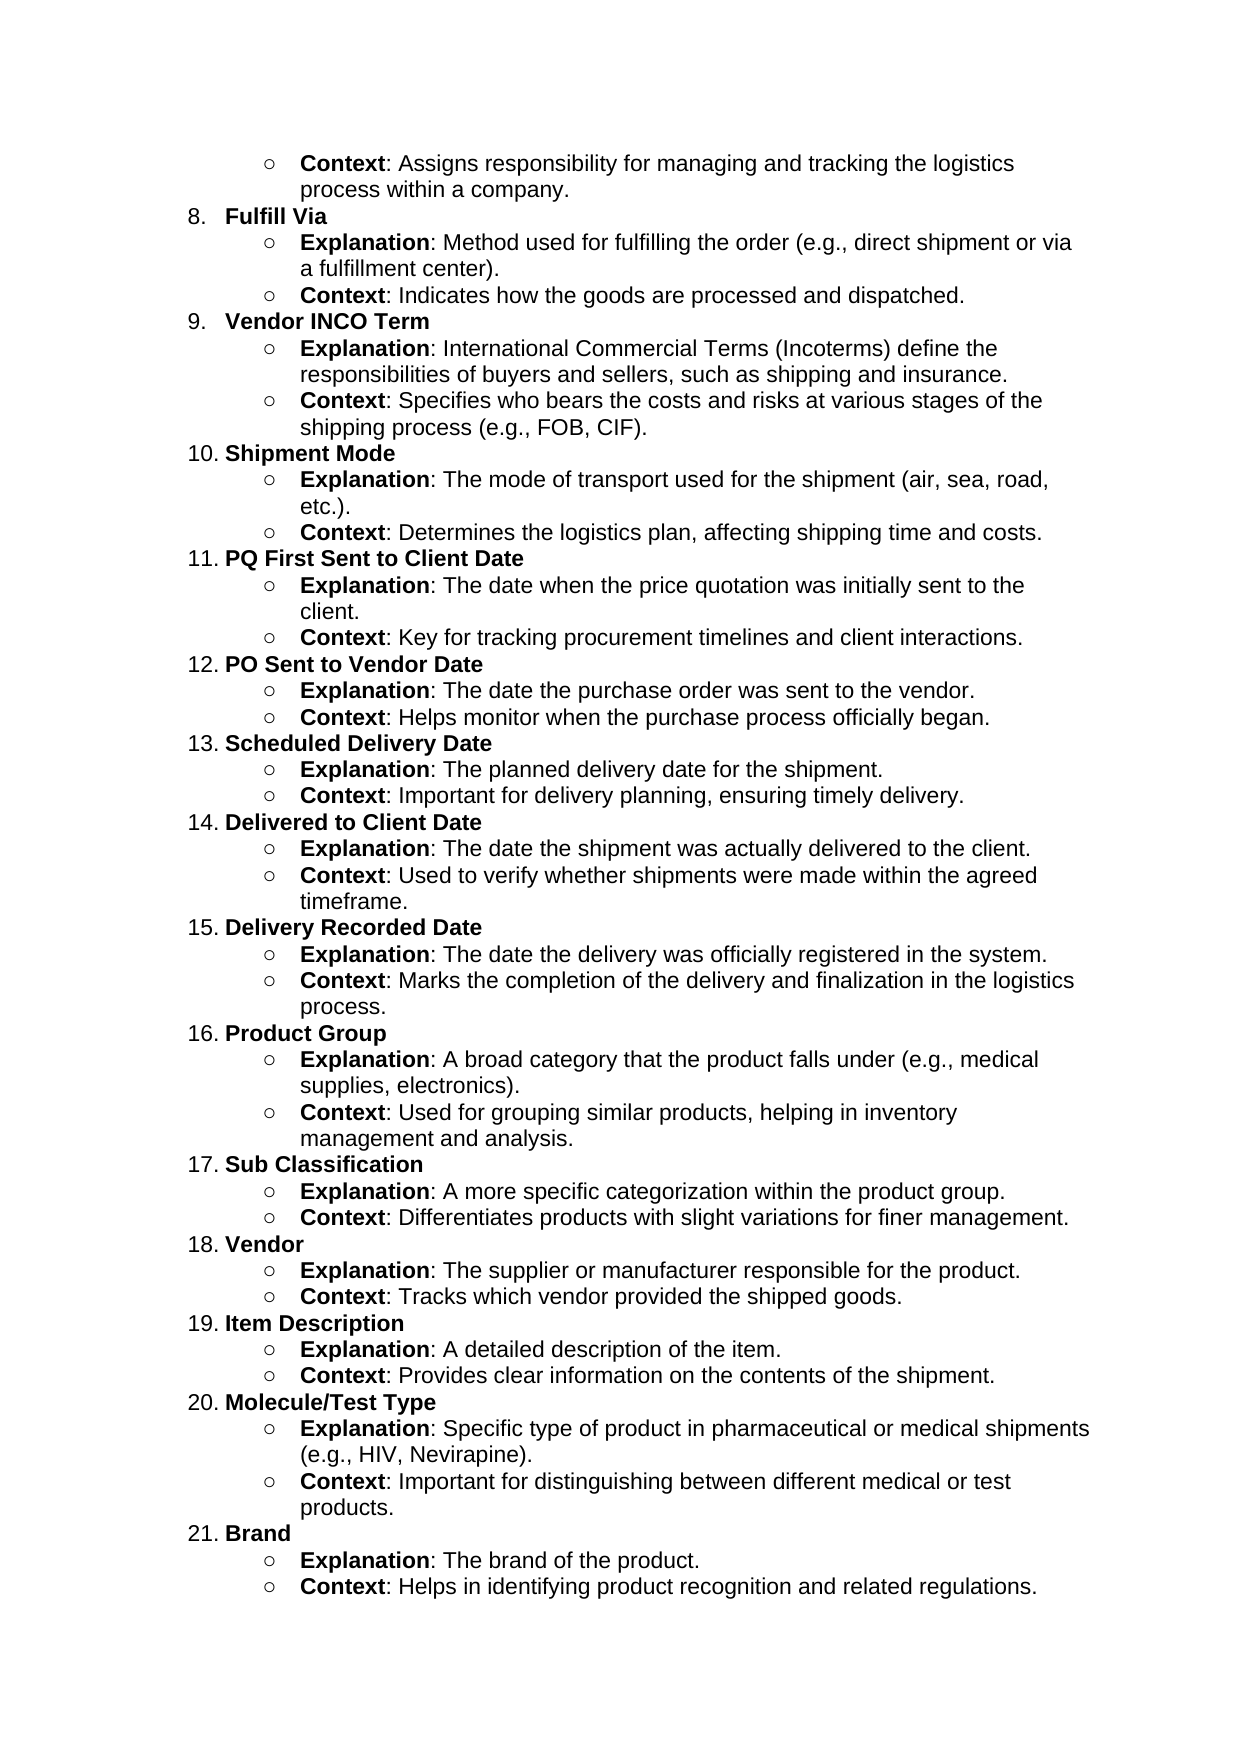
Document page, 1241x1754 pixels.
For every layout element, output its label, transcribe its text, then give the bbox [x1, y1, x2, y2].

list Context: Assigns responsibility for managing and tracking the logistics process within a company. [262, 150, 1090, 203]
list Explanation: The planned delivery date for the shipment. [262, 756, 1090, 782]
list Explanation: The date the delivery was officially registered in the system. [262, 941, 1090, 967]
list Context: Helps monitor when the purchase process officially began. [262, 703, 1090, 730]
list Explanation: Specific type of product in pharmaceutical or medical shipments (e.g., HIV, Nevirapine). [262, 1415, 1090, 1468]
list Explanation: The supplier or manufacturer responsible for the product. [262, 1257, 1090, 1283]
list Explanation: The date the purchase order was sent to the vendor. [262, 677, 1090, 703]
list Context: Provides clear information on the contents of the shipment. [262, 1362, 1090, 1389]
list Explanation: The date when the price quotation was initially sent to the client. [262, 572, 1090, 624]
list Context: Helps in identifying product recognition and related regulations. [262, 1573, 1090, 1599]
list Explanation: International Commercial Terms (Incoterms) define the responsibilities of buyers and sellers, such as shipping and insurance. [262, 334, 1090, 387]
list Explanation: Method used for fulfilling the order (e.g., direct shipment or via a fulfillment center). [262, 229, 1090, 282]
list PO Sent to Vendor Date [187, 651, 1090, 677]
list Explanation: The brand of the product. [262, 1547, 1090, 1573]
list Delivered to Client Date [187, 809, 1090, 835]
list Context: Tracks which vendor provided the shipped goods. [262, 1283, 1090, 1309]
list Vendor [187, 1231, 1090, 1257]
list Shipment Mode [187, 440, 1090, 466]
list Context: Indicates how the goods are processed and dispatched. [262, 282, 1090, 308]
list Context: Determines the logistics plan, affecting shipping time and costs. [262, 519, 1090, 545]
list Context: Important for distinguishing between different medical or test products. [262, 1468, 1090, 1520]
list Explanation: A detailed description of the item. [262, 1336, 1090, 1362]
list Context: Specifies who bears the costs and risks at various stages of the shipping process (e.g., FOB, CIF). [262, 387, 1090, 440]
list Brand [187, 1520, 1090, 1547]
list Explanation: The date the shipment was actually delivered to the client. [262, 835, 1090, 862]
list Context: Differentiates products with slight variations for finer management. [262, 1204, 1090, 1231]
list Delivery Recorded Date [187, 914, 1090, 941]
list Explanation: A broad category that the product falls under (e.g., medical supplies, electronics). [262, 1046, 1090, 1099]
list Explanation: A more specific categorization within the product group. [262, 1178, 1090, 1204]
list Explanation: The mode of transport used for the shipment (air, sea, road, etc.). [262, 466, 1090, 519]
list Fulfill Via [187, 203, 1090, 229]
list Sub Classification [187, 1151, 1090, 1178]
list Product Group [187, 1020, 1090, 1046]
list Item Description [187, 1309, 1090, 1336]
list Vendor INCO Term [187, 308, 1090, 334]
list Context: Key for tracking procurement timelines and client interactions. [262, 624, 1090, 651]
list Context: Important for delivery planning, ensuring timely delivery. [262, 782, 1090, 809]
list Scheduled Delivery Date [187, 730, 1090, 756]
list Molecule/Test Type [187, 1389, 1090, 1415]
list Context: Marks the completion of the delivery and finalization in the logistics process. [262, 967, 1090, 1020]
list Context: Used for grouping similar products, helping in inventory management and analysis. [262, 1099, 1090, 1151]
list Context: Used to verify whether shipments were made within the agreed timeframe. [262, 862, 1090, 914]
list PQ First Sent to Client Date [187, 545, 1090, 572]
